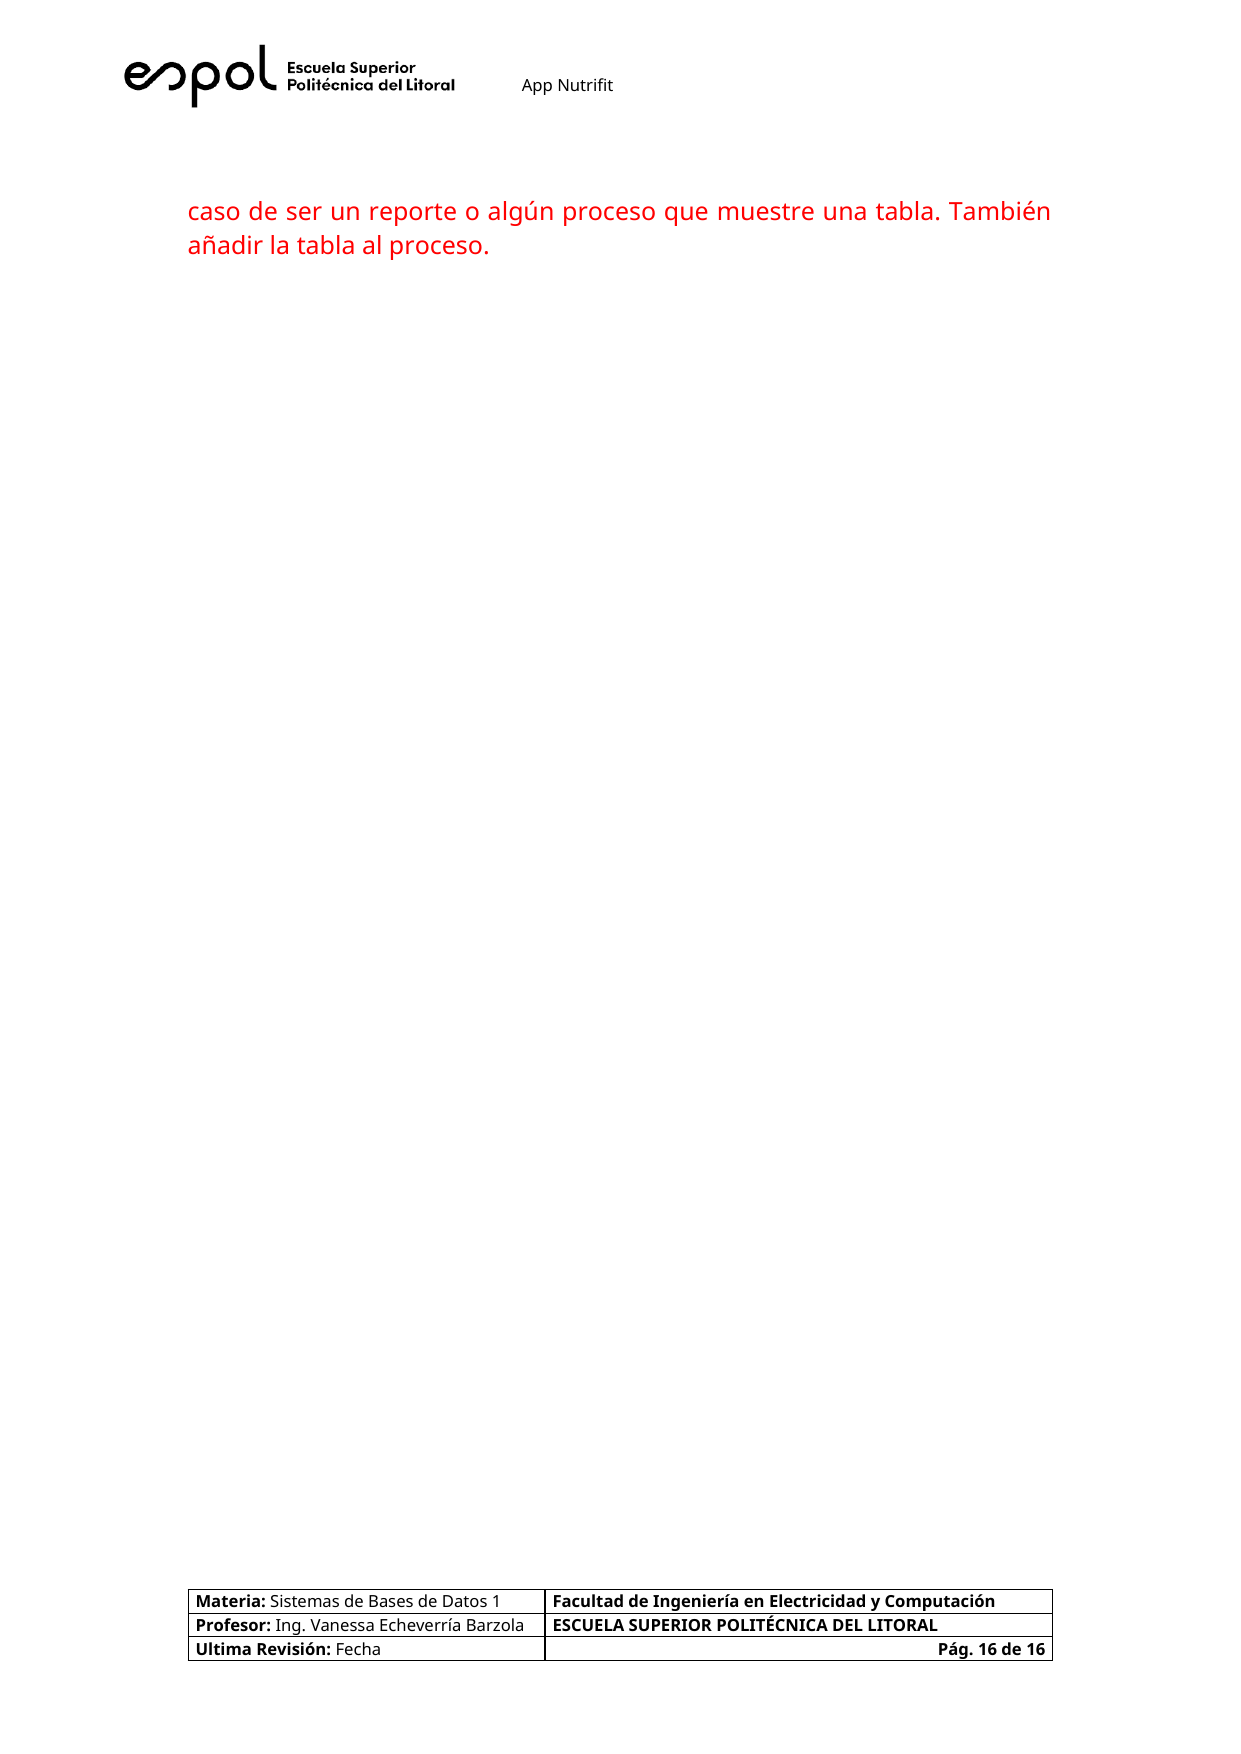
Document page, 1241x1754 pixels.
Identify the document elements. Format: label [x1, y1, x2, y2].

picture [115, 36, 460, 114]
text [187, 193, 1053, 261]
